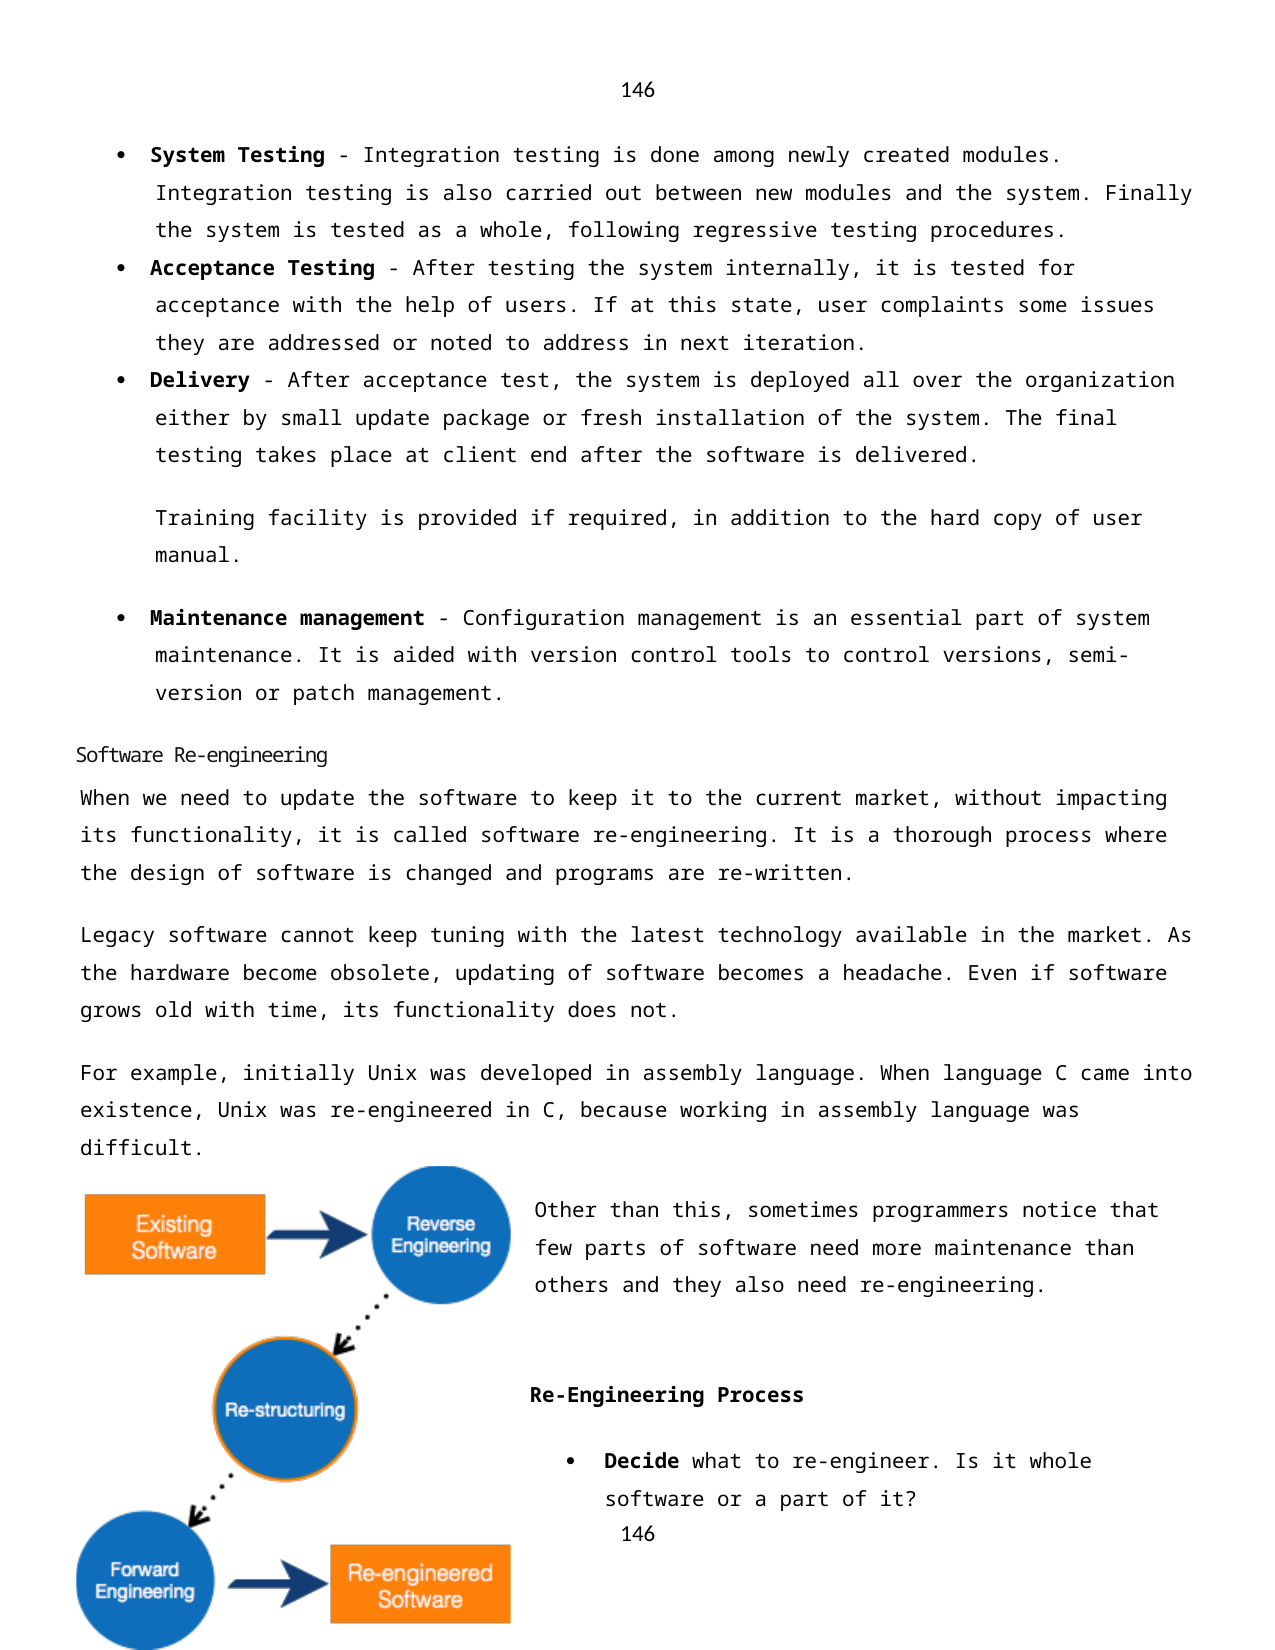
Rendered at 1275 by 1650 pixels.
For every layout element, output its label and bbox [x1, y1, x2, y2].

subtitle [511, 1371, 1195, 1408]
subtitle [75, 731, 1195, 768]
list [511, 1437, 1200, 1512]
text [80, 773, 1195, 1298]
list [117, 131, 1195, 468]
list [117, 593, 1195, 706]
picture [76, 1166, 511, 1650]
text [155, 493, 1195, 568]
